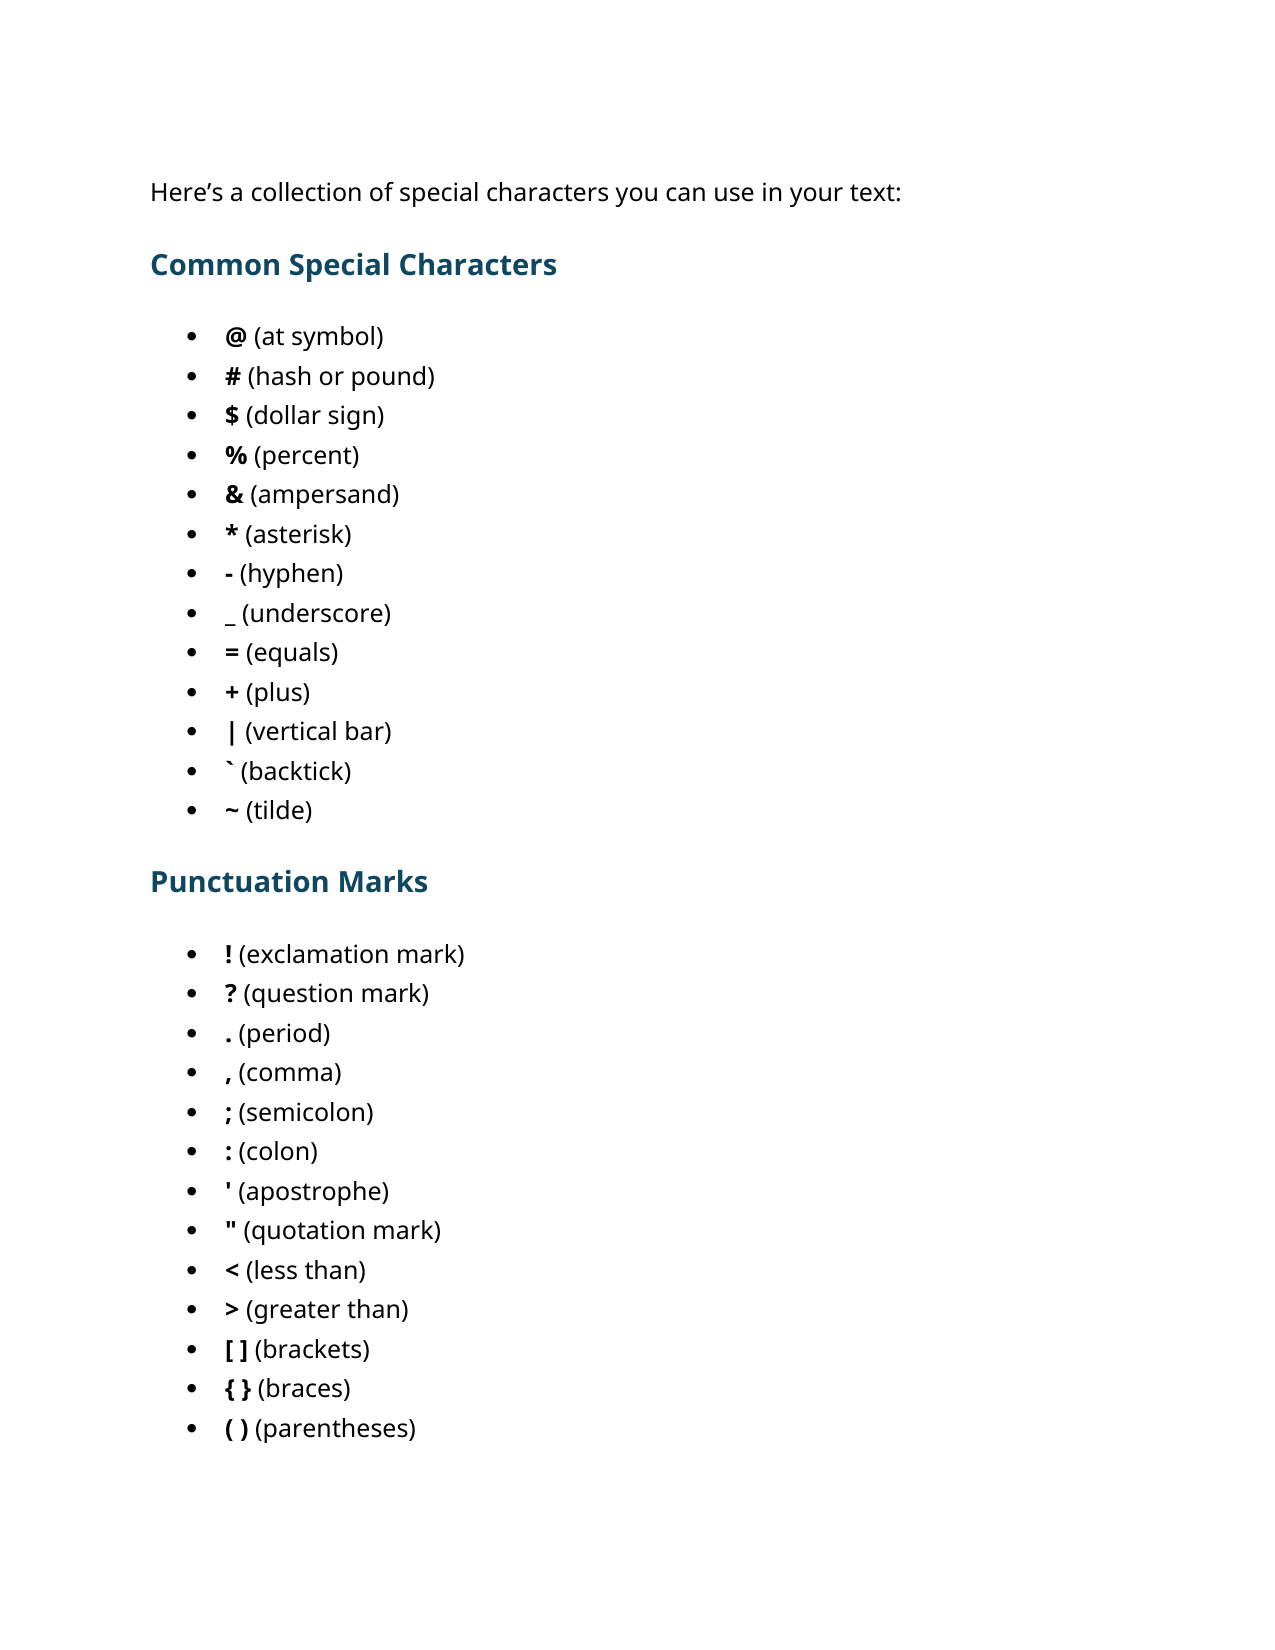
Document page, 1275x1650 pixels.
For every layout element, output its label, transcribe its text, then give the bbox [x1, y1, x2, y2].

list ; (semicolon) [187, 1094, 1125, 1129]
list = (equals) [187, 635, 1125, 669]
list . (period) [187, 1016, 1125, 1050]
list ` (backtick) [187, 753, 1125, 787]
list $ (dollar sign) [187, 398, 1125, 432]
list _ (underscore) [187, 595, 1125, 629]
list @ (at symbol) [187, 319, 1125, 353]
list & (ampersand) [187, 477, 1125, 511]
list < (less than) [187, 1252, 1125, 1287]
list ' (apostrophe) [187, 1173, 1125, 1208]
list | (vertical bar) [187, 714, 1125, 748]
list ( ) (parentheses) [187, 1410, 1125, 1444]
list : (colon) [187, 1134, 1125, 1168]
list + (plus) [187, 674, 1125, 708]
list ! (exclamation mark) [187, 937, 1125, 971]
text Here’s a collection of special characters you can use in your text: [150, 175, 1125, 209]
list " (quotation mark) [187, 1213, 1125, 1247]
list ? (question mark) [187, 976, 1125, 1010]
list # (hash or pound) [187, 358, 1125, 392]
list * (asterisk) [187, 516, 1125, 550]
list % (percent) [187, 437, 1125, 471]
list [ ] (brackets) [187, 1331, 1125, 1366]
list { } (braces) [187, 1371, 1125, 1405]
list , (comma) [187, 1055, 1125, 1089]
subtitle Common Special Characters [150, 244, 1125, 283]
list - (hyphen) [187, 556, 1125, 590]
list ~ (tilde) [187, 793, 1125, 827]
list > (greater than) [187, 1292, 1125, 1326]
subtitle Punctuation Marks [150, 861, 1125, 901]
